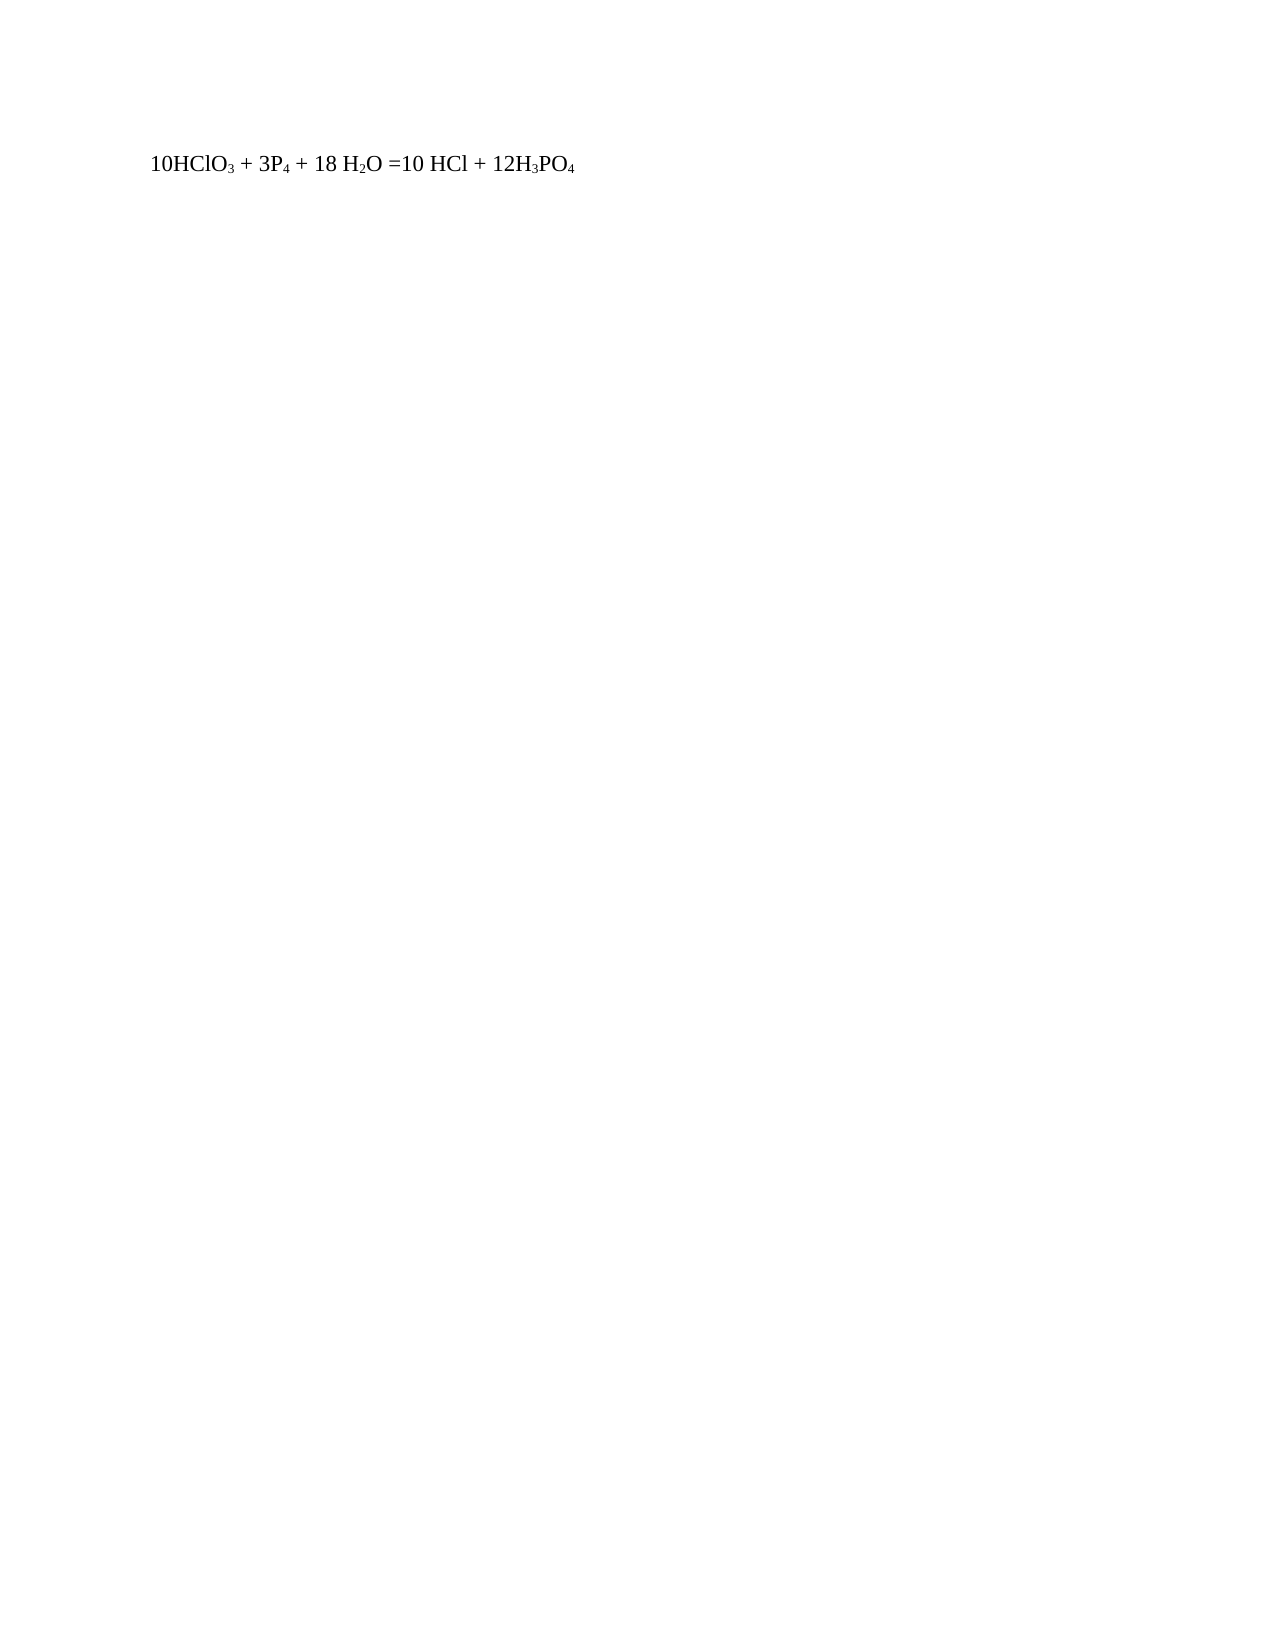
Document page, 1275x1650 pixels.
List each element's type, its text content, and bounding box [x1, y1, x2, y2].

text 10HClO3 + 3P4 + 18 H2O =10 HCl + 12H3PO4 [150, 150, 1125, 179]
